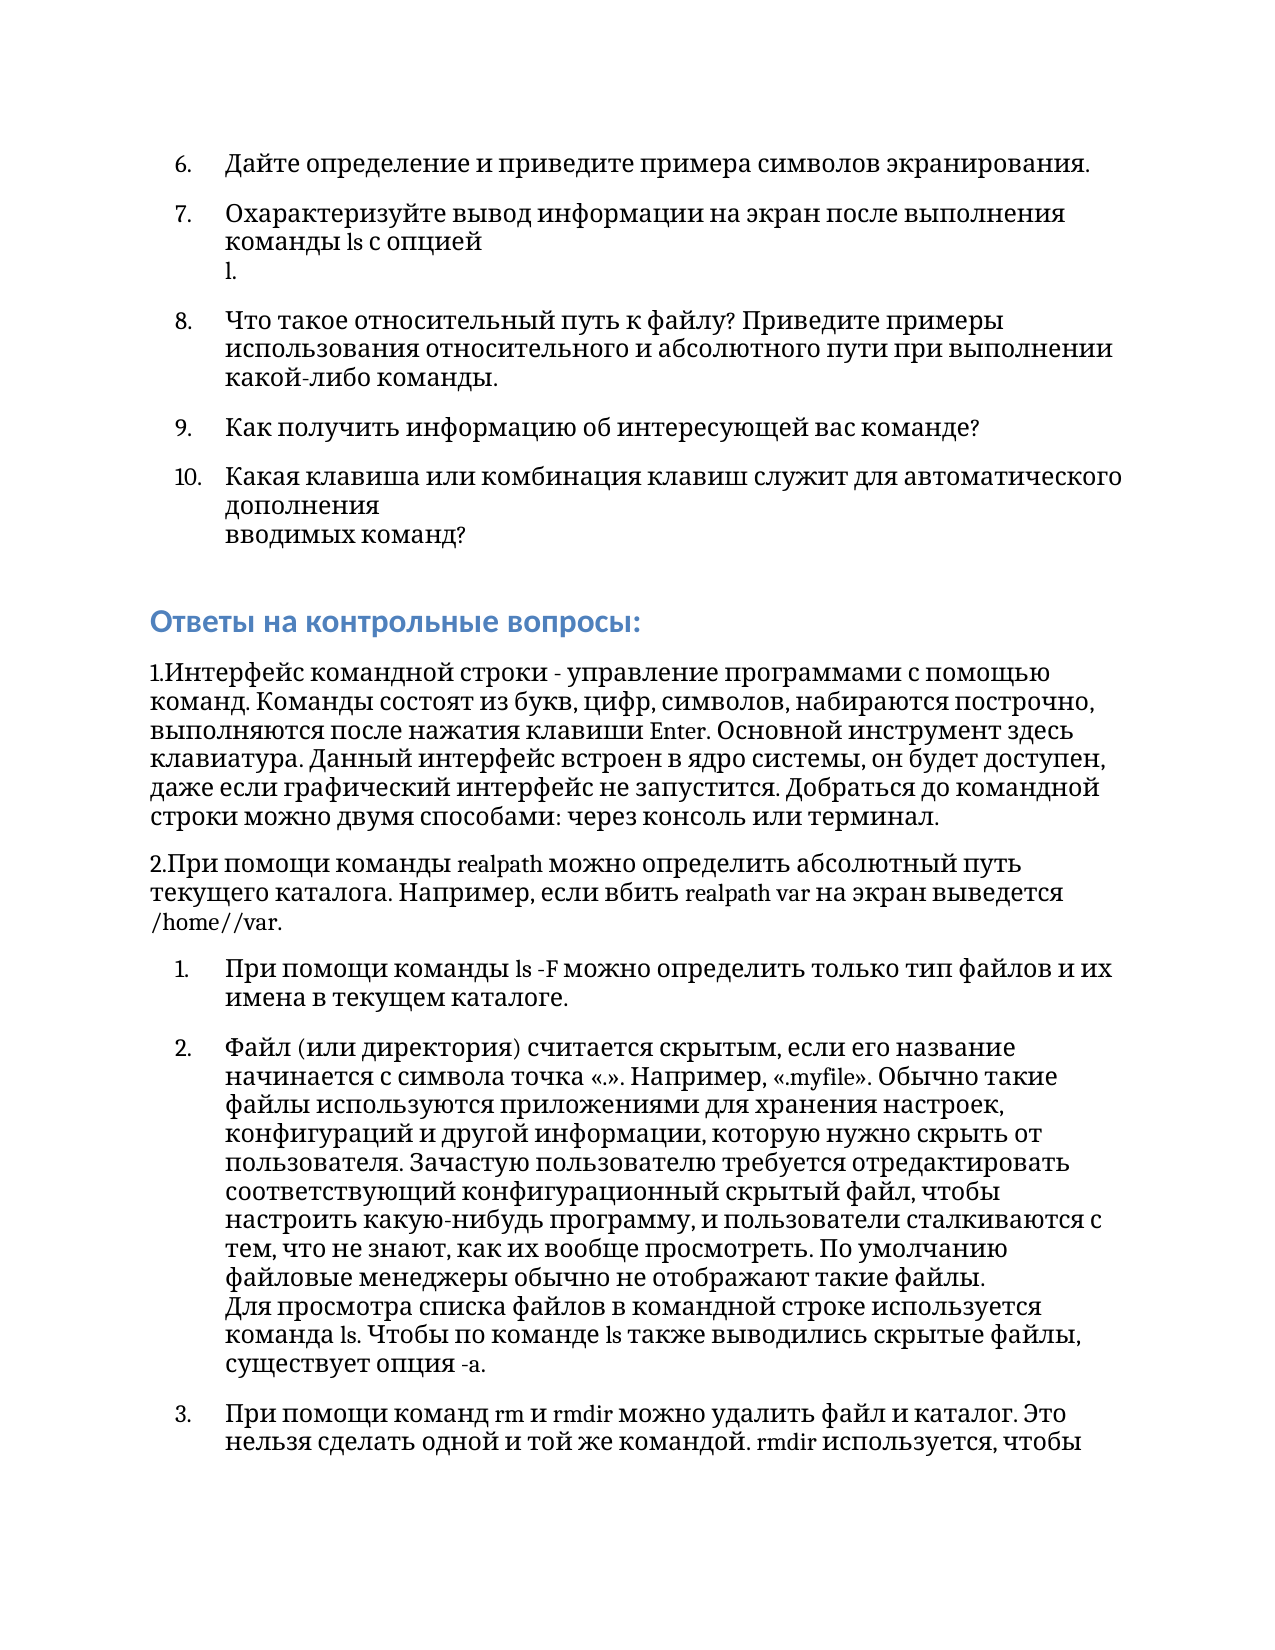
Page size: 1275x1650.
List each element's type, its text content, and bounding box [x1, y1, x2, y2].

list Что такое относительный путь к файлу? Приведите примеры использования относительного и абсолютного пути при выполнении какой-либо команды. [175, 307, 1125, 393]
list При помощи команды ls -F можно определить только тип файлов и их имена в текущем каталоге. [175, 955, 1125, 1013]
subtitle Ответы на контрольные вопросы: [150, 599, 1125, 640]
list Охарактеризуйте вывод информации на экран после выполнения команды ls с опцией l. [175, 199, 1125, 286]
list Дайте определение и приведите примера символов экранирования. [175, 150, 1125, 179]
list Какая клавиша или комбинация клавиш служит для автоматического дополнения вводимых команд? [175, 463, 1125, 549]
list Файл (или директория) считается скрытым, если его название начинается с символа точка «.». Например, «.myfile». Обычно такие файлы используются приложениями для хранения настроек, конфигураций и другой информации, которую нужно скрыть от пользователя. Зачастую пользователю требуется отредактировать соответствующий конфигурационный скрытый файл, чтобы настроить какую-нибудь программу, и пользователи сталкиваются с тем, что не знают, как их вообще просмотреть. По умолчанию файловые менеджеры обычно не отображают такие файлы. Для просмотра списка файлов в командной строке используется команда ls. Чтобы по команде ls также выводились скрытые файлы, существует опция -a. [175, 1034, 1125, 1379]
text 1.Интерфейс командной строки - управление программами с помощью команд. Команды состоят из букв, цифр, символов, набираются построчно, выполняются после нажатия клавиши Enter. Основной инструмент здесь клавиатура. Данный интерфейс встроен в ядро системы, он будет доступен, даже если графический интерфейс не запустится. Добраться до командной строки можно двумя способами: через консоль или терминал. [150, 659, 1125, 832]
list Как получить информацию об интересующей вас команде? [175, 414, 1125, 442]
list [175, 1399, 1125, 1457]
text 2.При помощи команды realpath можно определить абсолютный путь текущего каталога. Например, если вбить realpath var на экран выведется /home//var. [150, 850, 1125, 937]
